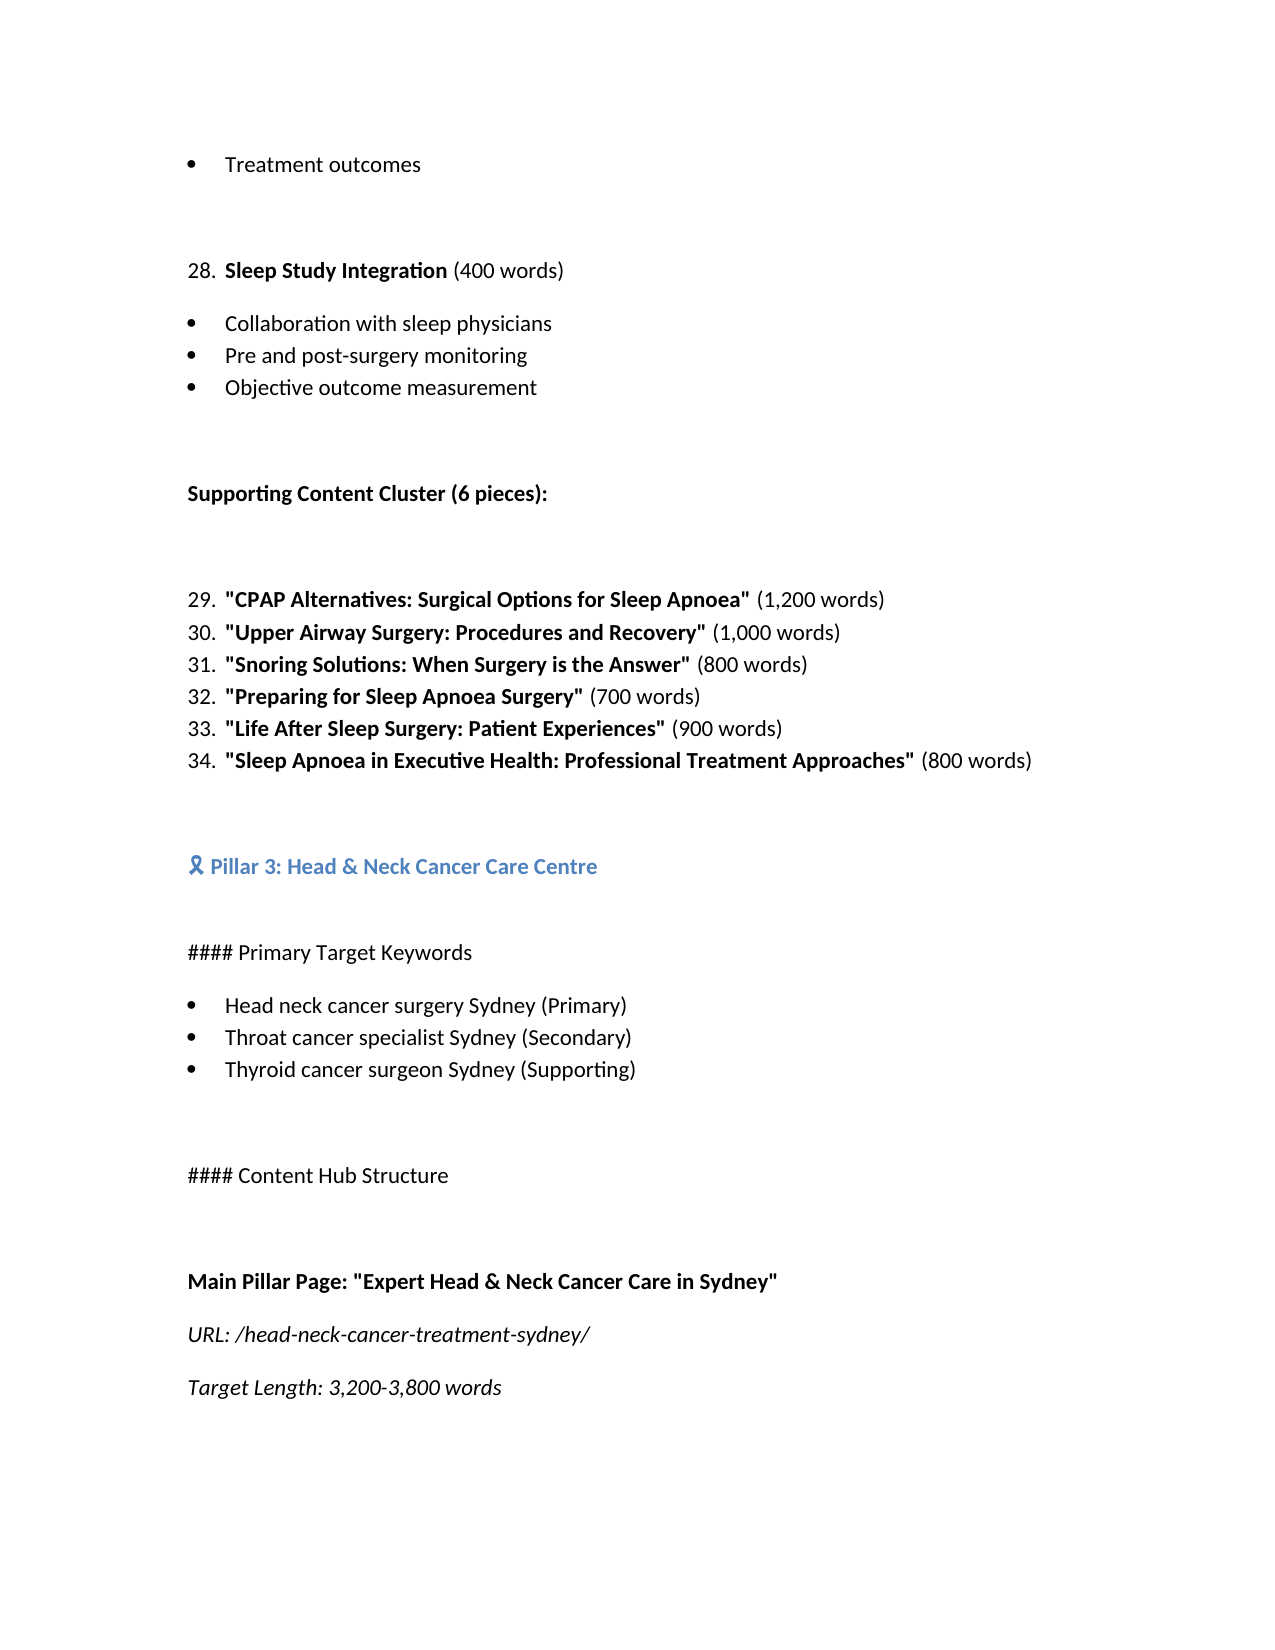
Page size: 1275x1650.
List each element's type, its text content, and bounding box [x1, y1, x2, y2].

list "Snoring Solutions: When Surgery is the Answer" (800 words) [187, 650, 1087, 678]
text Target Length: 3,200-3,800 words [187, 1373, 1087, 1401]
list "Sleep Apnoea in Executive Health: Professional Treatment Approaches" (800 words) [187, 746, 1087, 774]
text Supporting Content Cluster (6 pieces): [187, 479, 1087, 507]
list Thyroid cancer surgeon Sydney (Supporting) [187, 1055, 1087, 1083]
list Sleep Study Integration (400 words) [187, 256, 1087, 284]
list "Upper Airway Surgery: Procedures and Recovery" (1,000 words) [187, 618, 1087, 646]
list Objective outcome measurement [187, 373, 1087, 401]
text #### Primary Target Keywords [187, 938, 1087, 966]
text URL: /head-neck-cancer-treatment-sydney/ [187, 1320, 1087, 1348]
text Main Pillar Page: "Expert Head & Neck Cancer Care in Sydney" [187, 1267, 1087, 1295]
list Head neck cancer surgery Sydney (Primary) [187, 991, 1087, 1019]
list "Preparing for Sleep Apnoea Surgery" (700 words) [187, 682, 1087, 710]
list "CPAP Alternatives: Surgical Options for Sleep Apnoea" (1,200 words) [187, 586, 1087, 613]
subtitle 🎗️ Pillar 3: Head & Neck Cancer Care Centre [187, 852, 1087, 881]
text #### Content Hub Structure [187, 1161, 1087, 1189]
list Pre and post-surgery monitoring [187, 341, 1087, 369]
list Treatment outcomes [187, 150, 1087, 178]
list Collaboration with sleep physicians [187, 309, 1087, 337]
list "Life After Sleep Surgery: Patient Experiences" (900 words) [187, 714, 1087, 742]
list Throat cancer specialist Sydney (Secondary) [187, 1023, 1087, 1051]
